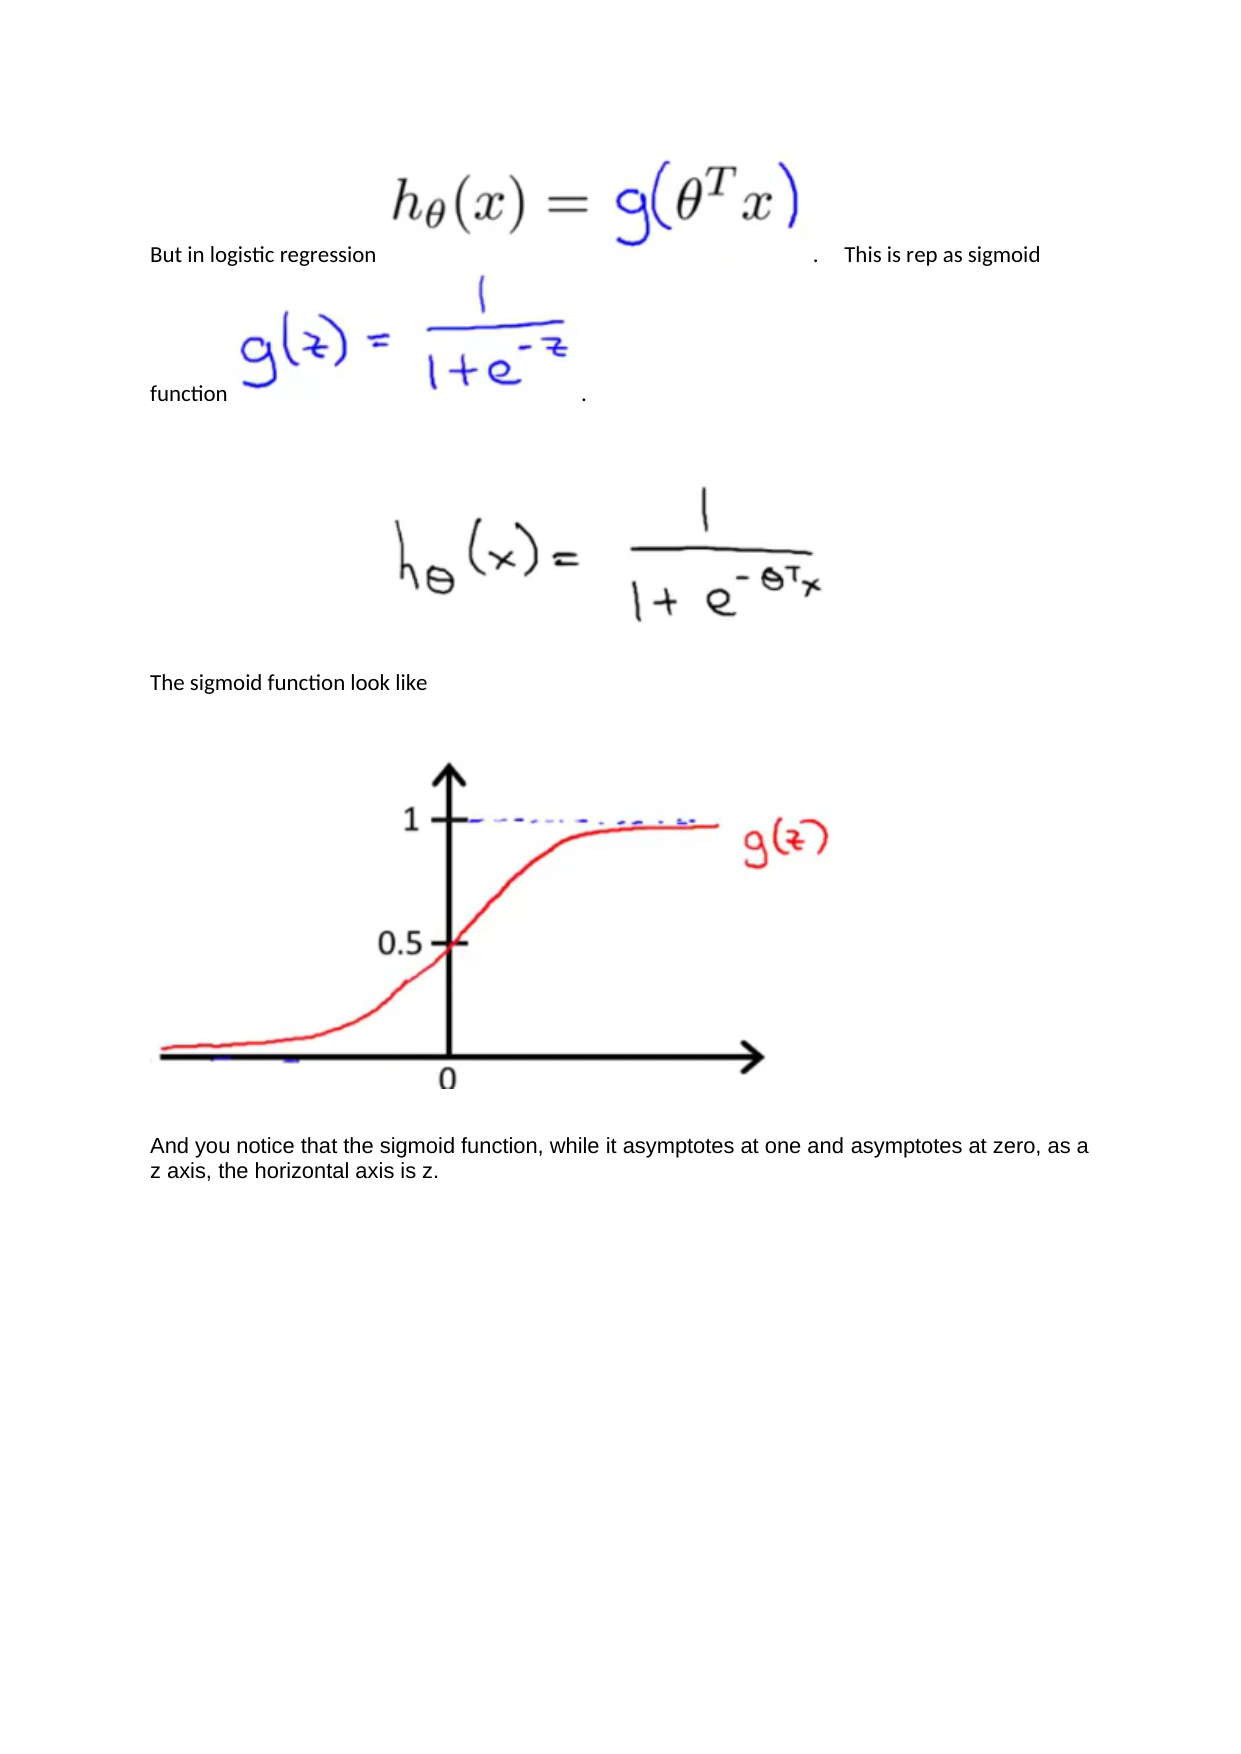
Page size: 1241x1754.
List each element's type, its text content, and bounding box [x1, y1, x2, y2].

text The sigmoid function look like [150, 668, 1090, 697]
picture [375, 473, 843, 650]
picture [376, 150, 813, 263]
picture [150, 715, 858, 1089]
text And you notice that the sigmoid function, while it asymptotes at one and asymptotes at zero, as a z axis, the horizontal axis is z. [150, 1133, 1090, 1183]
picture [227, 270, 581, 402]
